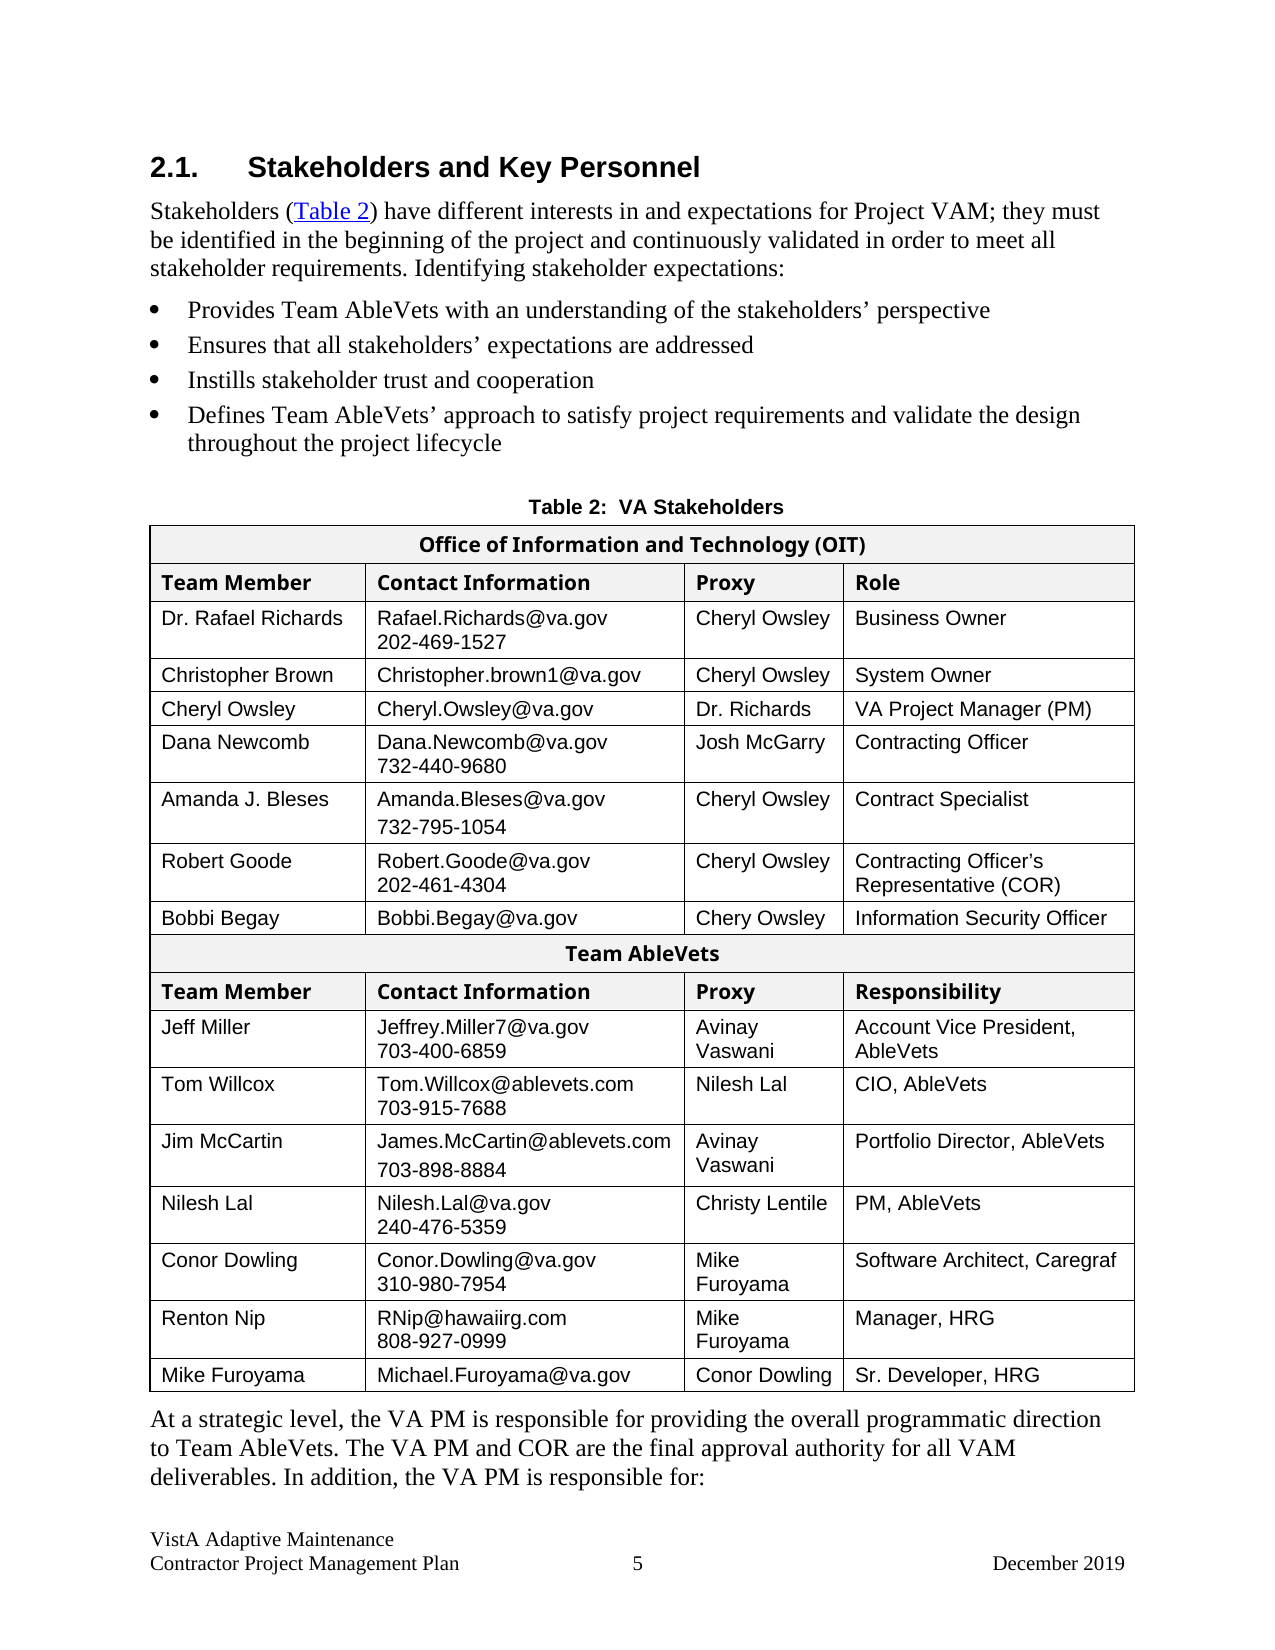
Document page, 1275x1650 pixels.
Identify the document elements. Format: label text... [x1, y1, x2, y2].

list Ensures that all stakeholders’ expectations are addressed [150, 330, 1125, 358]
list Defines Team AbleVets’ approach to satisfy project requirements and validate the design throughout the project lifecycle [150, 400, 1125, 457]
table_cell Portfolio Director, AbleVets [844, 1125, 1134, 1186]
table_cell Software Architect, Caregraf [844, 1244, 1134, 1300]
table_cell Dana.Newcomb@va.gov 732-440-9680 [366, 726, 684, 782]
table_cell Dr. Richards [685, 692, 843, 724]
table_cell System Owner [844, 659, 1134, 691]
table_cell CIO, AbleVets [844, 1068, 1134, 1124]
table_cell Renton Nip [151, 1301, 365, 1357]
table_cell Dana Newcomb [151, 726, 365, 782]
table_cell Robert.Goode@va.gov 202-461-4304 [366, 844, 684, 901]
table_cell Nilesh Lal [685, 1068, 843, 1124]
list Provides Team AbleVets with an understanding of the stakeholders’ perspective [150, 295, 1125, 323]
table_cell Team Member [151, 564, 365, 601]
table_cell Proxy [685, 973, 843, 1009]
subtitle Stakeholders and Key Personnel [150, 150, 1125, 183]
table_cell Cheryl.Owsley@va.gov [366, 692, 684, 724]
table_cell Jim McCartin [151, 1125, 365, 1186]
table_cell Amanda J. Bleses [151, 783, 365, 843]
table_cell Bobbi Begay [151, 902, 365, 934]
table_cell Team Member [151, 973, 365, 1009]
list Instills stakeholder trust and cooperation [150, 365, 1125, 393]
table_cell Contracting Officer’s Representative (COR) [844, 844, 1134, 901]
table_cell VA Project Manager (PM) [844, 692, 1134, 724]
table_cell Nilesh.Lal@va.gov 240-476-5359 [366, 1187, 684, 1243]
table_cell Contact Information [366, 564, 684, 601]
table_cell Christy Lentile [685, 1187, 843, 1243]
table_cell Josh McGarry [685, 726, 843, 782]
table_cell Amanda.Bleses@va.gov 732-795-1054 [366, 783, 684, 843]
table_cell Information Security Officer [844, 902, 1134, 934]
table_cell Cheryl Owsley [685, 659, 843, 691]
table_cell Sr. Developer, HRG [844, 1359, 1134, 1391]
table_cell Tom Willcox [151, 1068, 365, 1124]
table_cell Bobbi.Begay@va.gov [366, 902, 684, 934]
table_cell Rafael.Richards@va.gov 202-469-1527 [366, 602, 684, 658]
table_cell Robert Goode [151, 844, 365, 901]
table_cell Responsibility [844, 973, 1134, 1009]
table_cell Jeff Miller [151, 1011, 365, 1067]
text At a strategic level, the VA PM is responsible for providing the overall programmatic direction to Team AbleVets. The VA PM and COR are the final approval authority for all VAM deliverables. In addition, the VA PM is responsible for: [150, 1404, 1125, 1491]
table_cell RNip@hawaiirg.com 808-927-0999 [366, 1301, 684, 1357]
table_cell Proxy [685, 564, 843, 601]
table_header Office of Information and Technology (OIT) [151, 526, 1134, 563]
table_cell Team AbleVets [151, 935, 1134, 972]
table_cell Mike Furoyama [685, 1301, 843, 1357]
table_cell Avinay Vaswani [685, 1011, 843, 1067]
table_cell Conor Dowling [685, 1359, 843, 1391]
table_cell Christopher Brown [151, 659, 365, 691]
table_cell Cheryl Owsley [685, 783, 843, 843]
table_cell PM, AbleVets [844, 1187, 1134, 1243]
table_cell Jeffrey.Miller7@va.gov 703-400-6859 [366, 1011, 684, 1067]
table_cell Role [844, 564, 1134, 601]
table_cell Avinay Vaswani [685, 1125, 843, 1186]
table_cell Tom.Willcox@ablevets.com 703-915-7688 [366, 1068, 684, 1124]
table_cell Conor.Dowling@va.gov 310-980-7954 [366, 1244, 684, 1300]
table_cell Cheryl Owsley [685, 602, 843, 658]
table_cell Contract Specialist [844, 783, 1134, 843]
table_cell Cheryl Owsley [685, 844, 843, 901]
table_cell Contact Information [366, 973, 684, 1009]
table_cell Dr. Rafael Richards [151, 602, 365, 658]
table_cell Christopher.brown1@va.gov [366, 659, 684, 691]
table_cell Account Vice President, AbleVets [844, 1011, 1134, 1067]
table_cell Conor Dowling [151, 1244, 365, 1300]
text Stakeholders (Table 2) have different interests in and expectations for Project VAM; they must be identified in the beginning of the project and continuously validated in order to meet all stakeholder requirements. Identifying stakeholder expectations: [150, 196, 1125, 282]
table_cell Mike Furoyama [685, 1244, 843, 1300]
table_cell Manager, HRG [844, 1301, 1134, 1357]
table_cell James.McCartin@ablevets.com 703-898-8884 [366, 1125, 684, 1186]
table_cell Business Owner [844, 602, 1134, 658]
table_cell Mike Furoyama [151, 1359, 365, 1391]
table_cell Contracting Officer [844, 726, 1134, 782]
table_cell Chery Owsley [685, 902, 843, 934]
table_cell Michael.Furoyama@va.gov [366, 1359, 684, 1391]
table_cell Nilesh Lal [151, 1187, 365, 1243]
table_cell Cheryl Owsley [151, 692, 365, 724]
